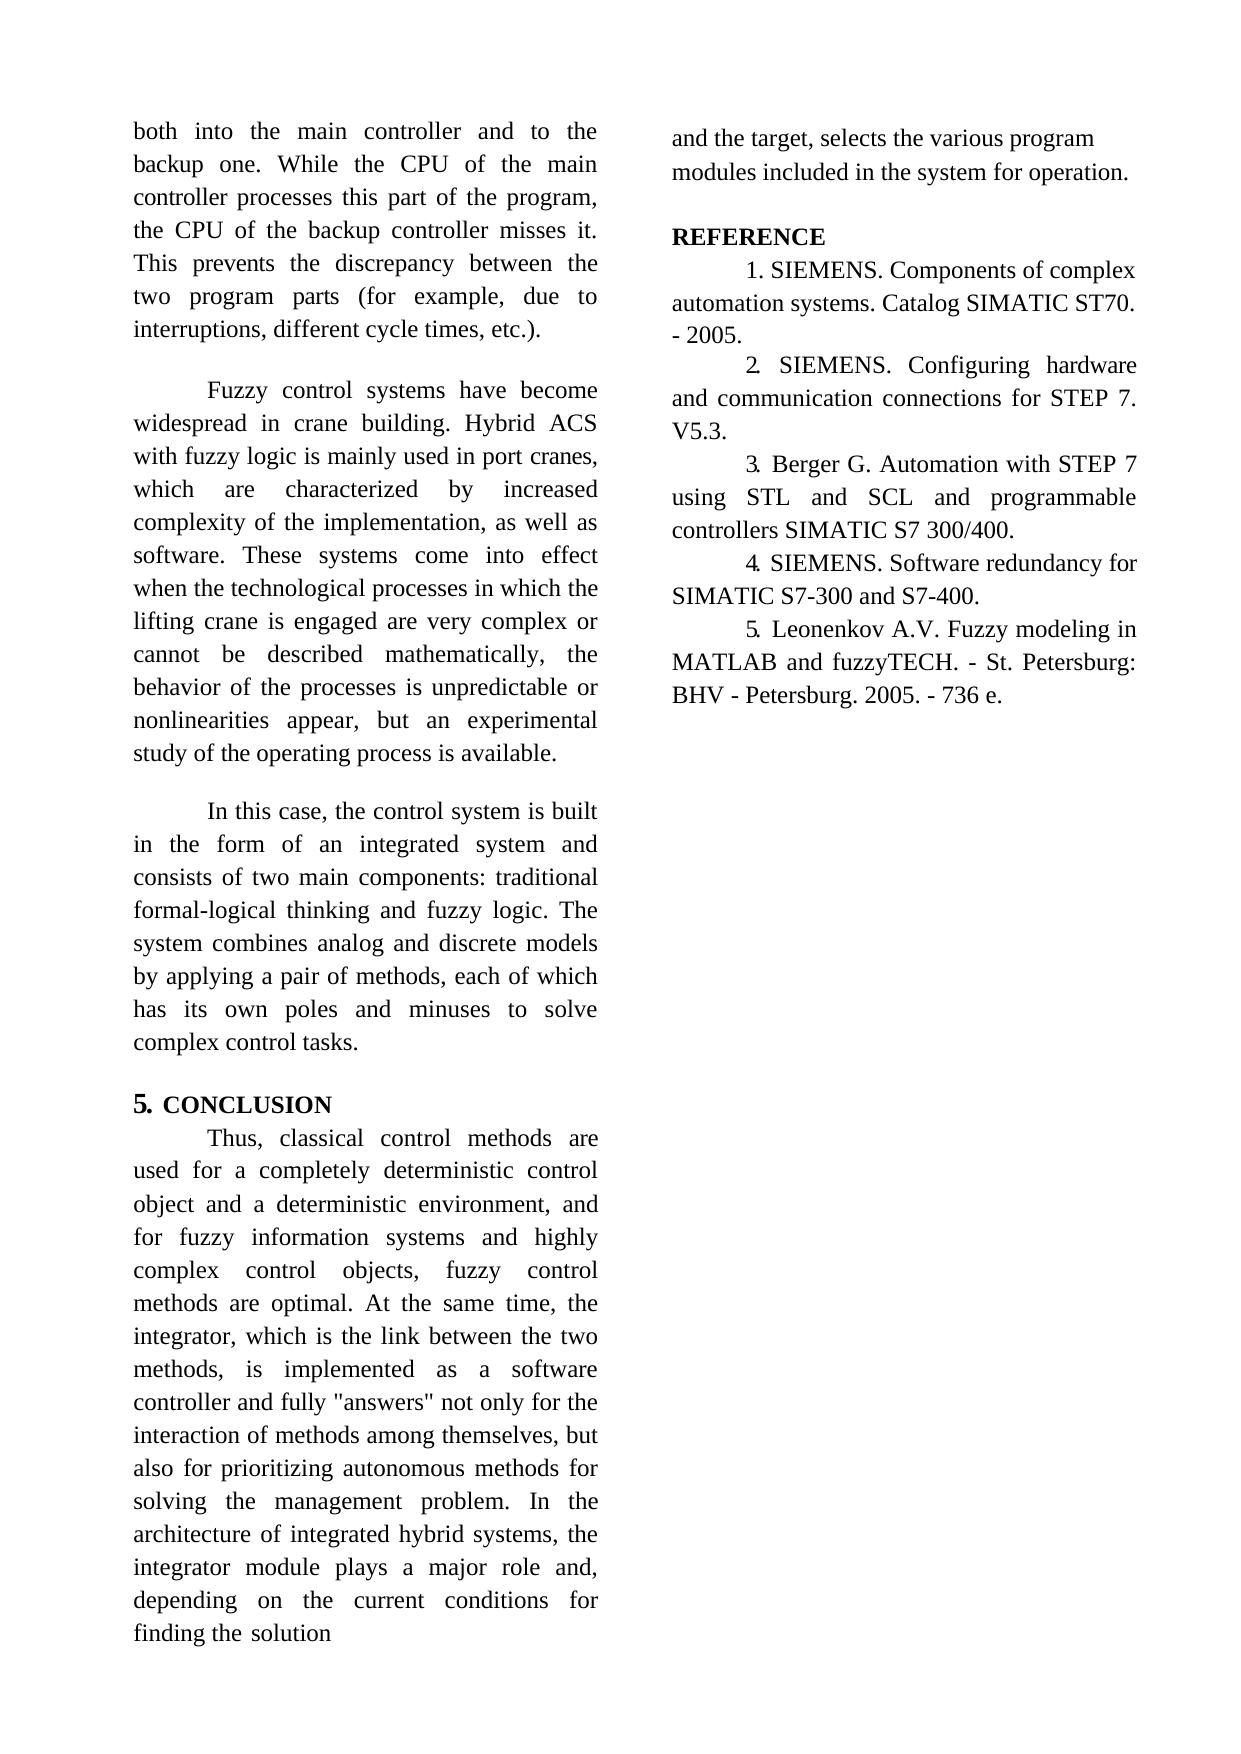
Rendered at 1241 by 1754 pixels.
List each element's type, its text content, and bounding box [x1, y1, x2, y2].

list SIEMENS. Configuring hardware and communication connections for STEP 7. V5.3. [672, 350, 1137, 444]
text both into the main controller and to the backup one. While the CPU of the main controller processes this part of the program, the CPU of the backup controller misses it. This prevents the discrepancy between the two program parts (for example, due to interruptions, different cycle times, etc.). [133, 116, 598, 343]
list Leonenkov A.V. Fuzzy modeling in MATLAB and fuzzyTECH. - St. Petersburg: BHV - Petersburg. 2005. - 736 e. [672, 614, 1137, 709]
text Fuzzy control systems have become widespread in crane building. Hybrid ACS with fuzzy logic is mainly used in port cranes, which are characterized by increased complexity of the implementation, as well as software. These systems come into effect when the technological processes in which the lifting crane is engaged are very complex or cannot be described mathematically, the behavior of the processes is unpredictable or nonlinearities appear, but an experimental study of the operating process is available. [133, 375, 598, 767]
list Berger G. Automation with STEP 7 using STL and SCL and programmable controllers SIMATIC S7 300/400. [672, 449, 1137, 544]
text - 2005. [672, 321, 1148, 350]
list SIEMENS. Software redundancy for SIMATIC S7-300 and S7-400. [672, 548, 1137, 610]
text and the target, selects the various program modules included in the system for operation. [672, 123, 1148, 185]
text In this case, the control system is built in the form of an integrated system and consists of two main components: traditional formal-logical thinking and fuzzy logic. The system combines analog and discrete models by applying a pair of methods, each of which has its own poles and minuses to solve complex control tasks. [133, 796, 598, 1056]
text 1. SIEMENS. Components of complex automation systems. Catalog SIMATIC ST70. [672, 255, 1138, 317]
text Thus, classical control methods are used for a completely deterministic control object and a deterministic environment, and for fuzzy information systems and highly complex control objects, fuzzy control methods are optimal. At the same time, the integrator, which is the link between the two methods, is implemented as a software controller and fully "answers" not only for the interaction of methods among themselves, but also for prioritizing autonomous methods for solving the management problem. In the architecture of integrated hybrid systems, the integrator module plays a major role and, depending on the current conditions for finding the solution [133, 1123, 598, 1647]
subtitle CONCLUSION [133, 1086, 602, 1119]
subtitle REFERENCE [672, 222, 1148, 251]
